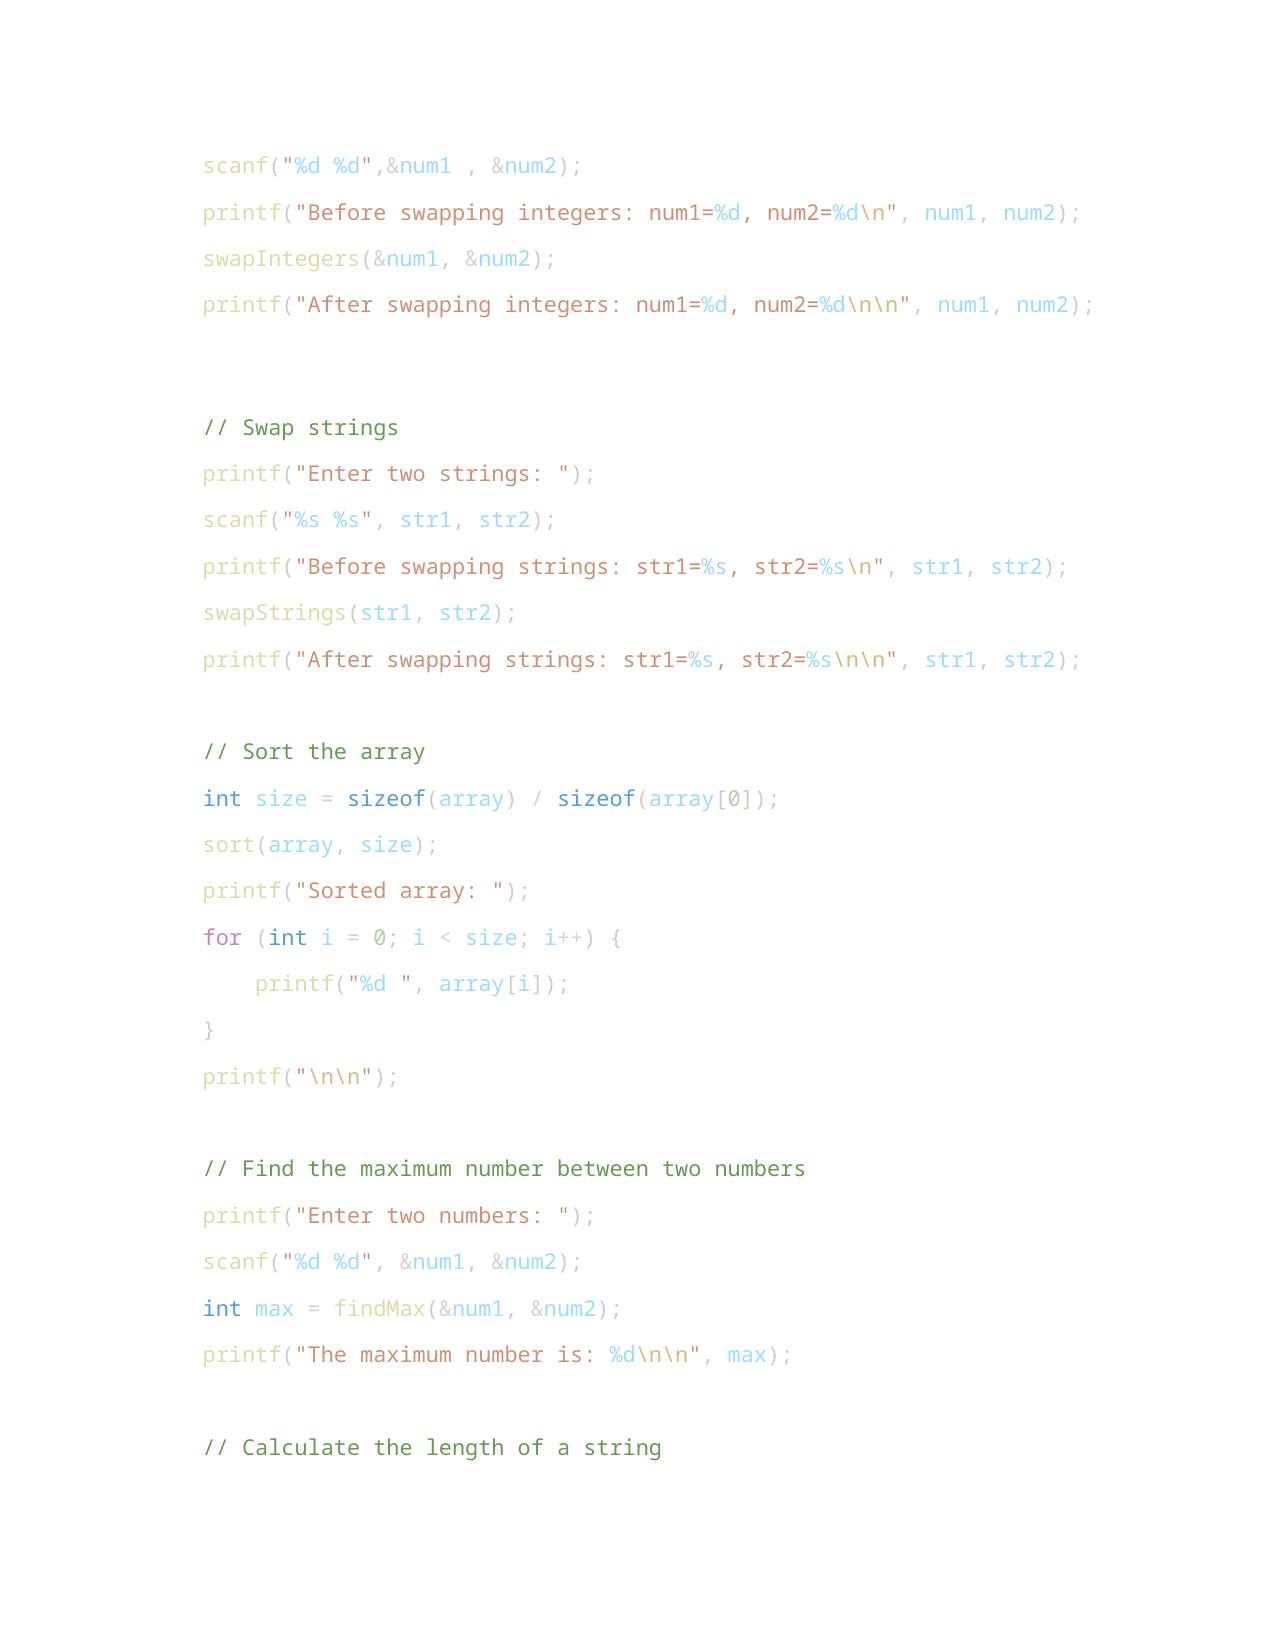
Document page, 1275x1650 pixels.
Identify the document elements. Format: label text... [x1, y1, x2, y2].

text printf("Enter two numbers: "); [150, 1199, 1125, 1229]
text printf("Before swapping strings: str1=%s, str2=%s\n", str1, str2); [150, 551, 1125, 580]
text // Calculate the length of a string [150, 1431, 1125, 1461]
text printf("\n\n"); [150, 1060, 1125, 1090]
text // Find the maximum number between two numbers [150, 1153, 1125, 1183]
text // Sort the array [150, 736, 1125, 766]
text scanf("%s %s", str1, str2); [150, 504, 1125, 534]
text printf("Before swapping integers: num1=%d, num2=%d\n", num1, num2); [150, 196, 1125, 226]
text for (int i = 0; i < size; i++) { [150, 921, 1125, 951]
text printf("Enter two strings: "); [150, 458, 1125, 487]
text printf("%d ", array[i]); [150, 968, 1125, 997]
text printf("After swapping strings: str1=%s, str2=%s\n\n", str1, str2); [150, 643, 1125, 673]
text printf("After swapping integers: num1=%d, num2=%d\n\n", num1, num2); [150, 289, 1125, 319]
text swapIntegers(&num1, &num2); [150, 243, 1125, 272]
text sort(array, size); [150, 829, 1125, 858]
text scanf("%d %d",&num1 , &num2); [150, 150, 1125, 180]
text swapStrings(str1, str2); [150, 597, 1125, 627]
text scanf("%d %d", &num1, &num2); [150, 1246, 1125, 1276]
text int size = sizeof(array) / sizeof(array[0]); [150, 782, 1125, 812]
text printf("Sorted array: "); [150, 875, 1125, 905]
text // Swap strings [150, 411, 1125, 441]
text int max = findMax(&num1, &num2); [150, 1292, 1125, 1322]
text printf("The maximum number is: %d\n\n", max); [150, 1338, 1125, 1368]
text } [150, 1014, 1125, 1044]
